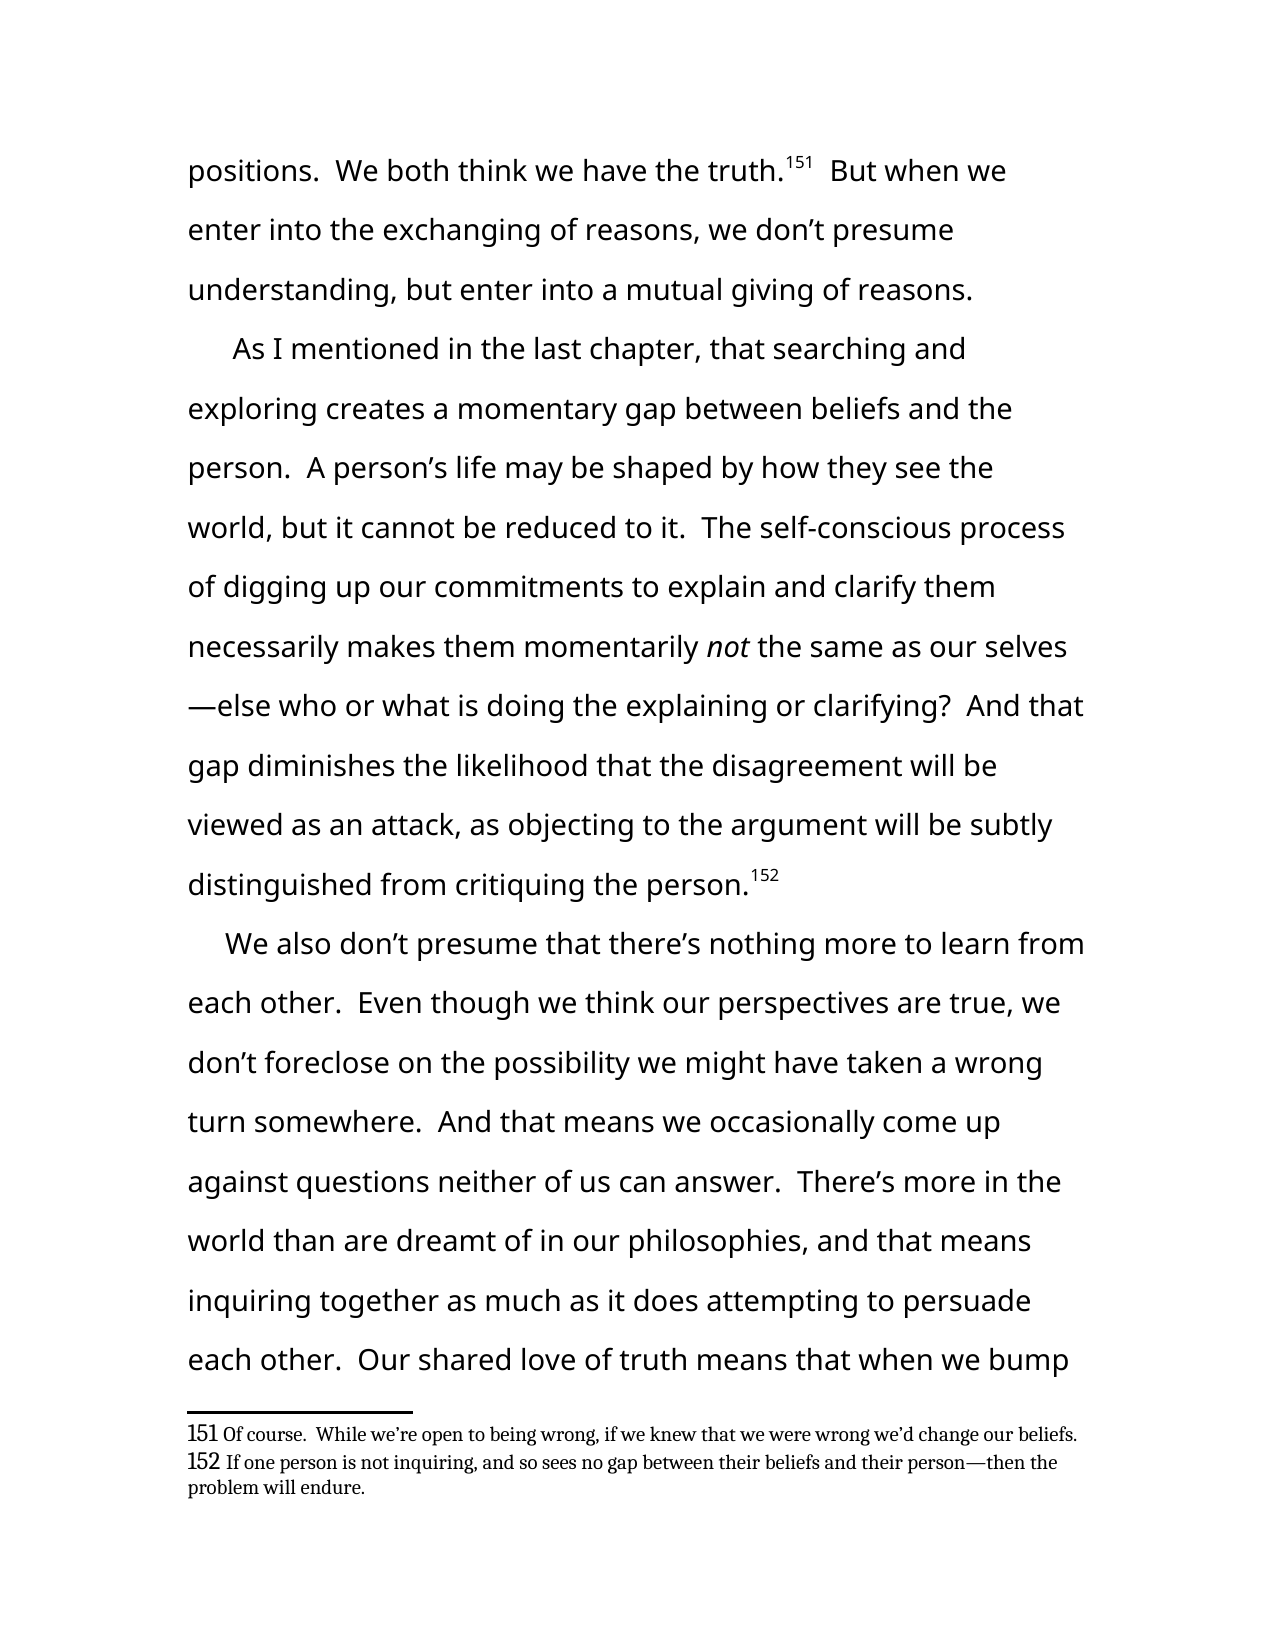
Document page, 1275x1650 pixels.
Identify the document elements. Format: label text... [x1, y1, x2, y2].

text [187, 923, 1087, 1379]
text As I mentioned in the last chapter, that searching and exploring creates a momentary gap between beliefs and the person. A person’s life may be shaped by how they see the world, but it cannot be reduced to it. The self-conscious process of digging up our commitments to explain and clarify them necessarily makes them momentarily not the same as our selves—else who or what is doing the explaining or clarifying? And that gap diminishes the likelihood that the disagreement will be viewed as an attack, as objecting to the argument will be subtly distinguished from critiquing the person. [187, 328, 1087, 903]
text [187, 150, 1087, 309]
